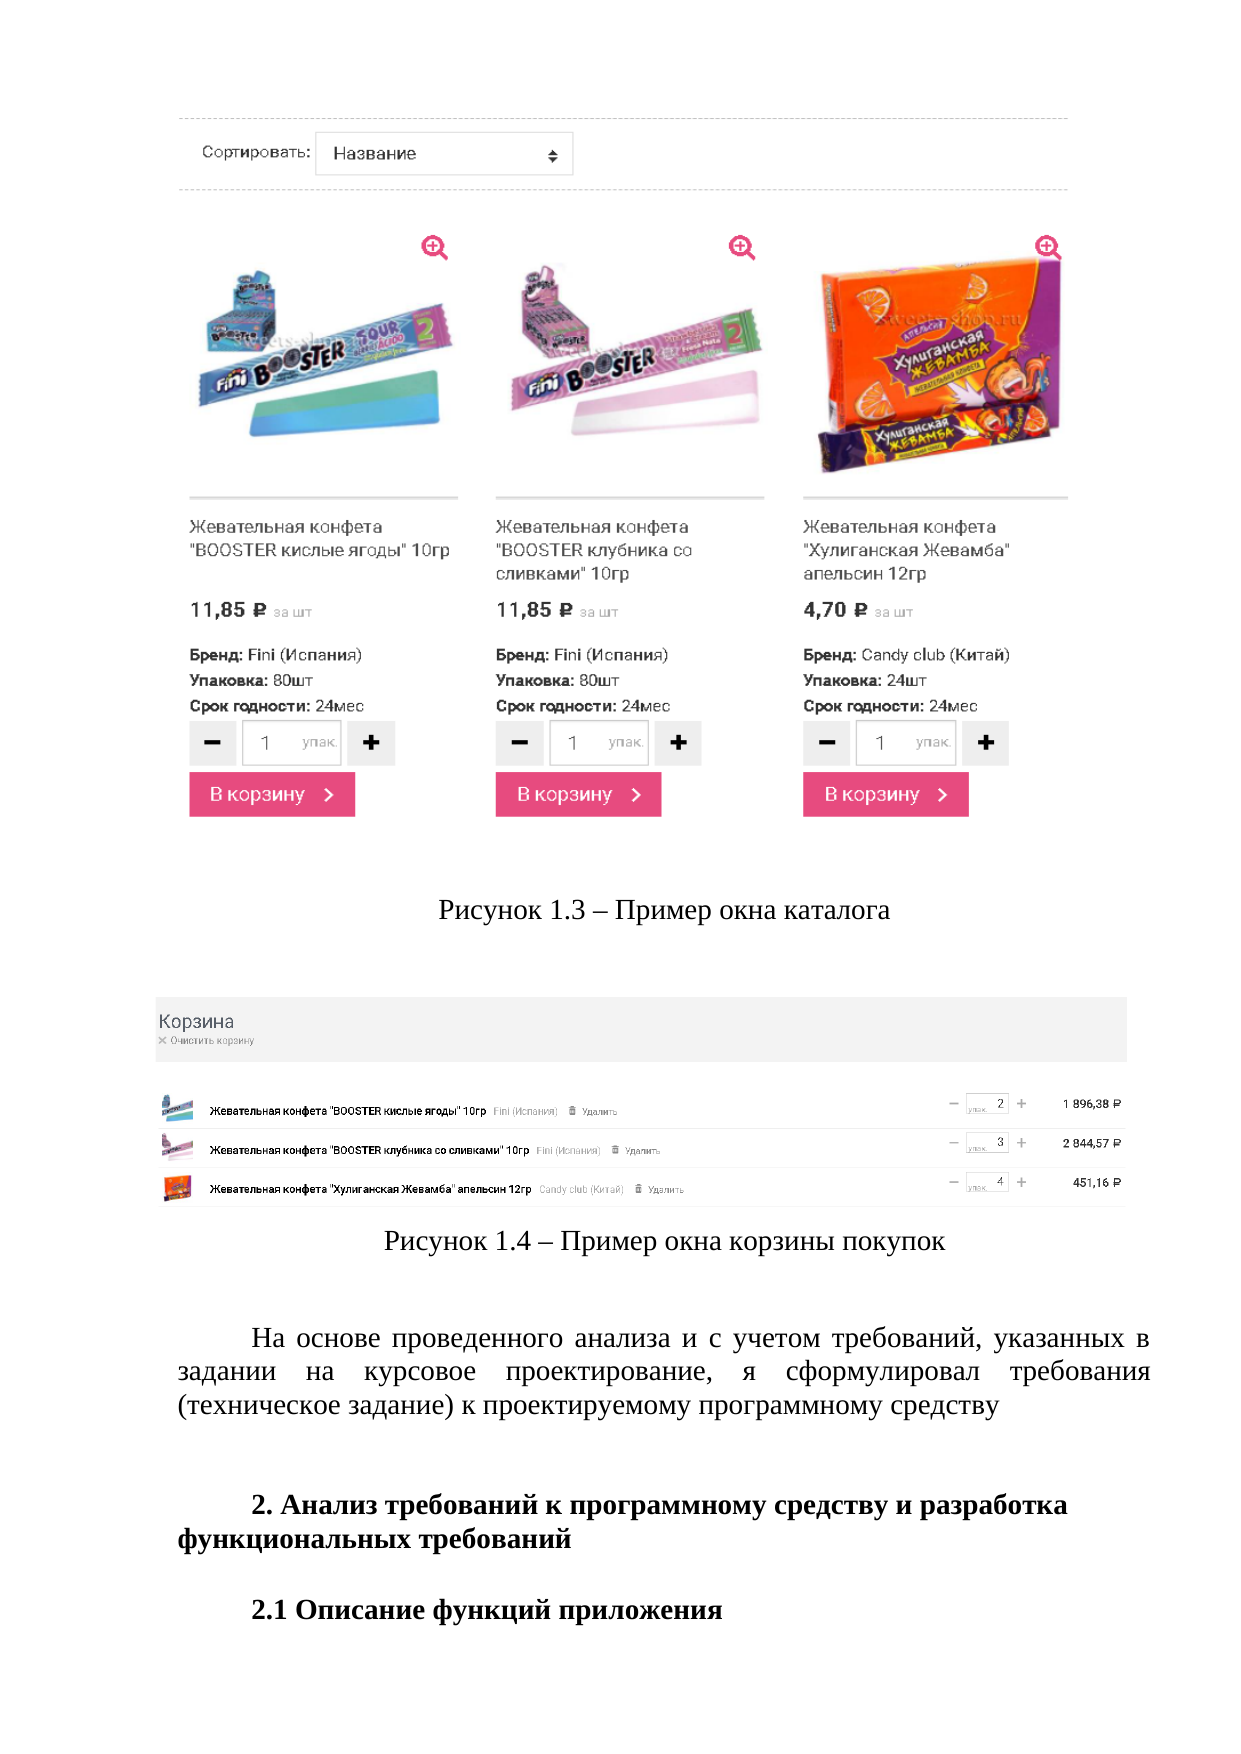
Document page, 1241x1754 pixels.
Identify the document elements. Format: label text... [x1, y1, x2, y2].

picture [155, 997, 1127, 1216]
text На основе проведенного анализа и с учетом требований, указанных в задании на курсовое проектирование, я сформулировал требования (техническое задание) к проектируемому программному средству [177, 1320, 1152, 1420]
text Рисунок 1.3 – Пример окна каталога [177, 658, 1152, 926]
subtitle 2. Анализ требований к программному средству и разработка функциональных требований [177, 1487, 1152, 1554]
picture [177, 118, 1068, 868]
text 2.1 Описание функций приложения [177, 1592, 1152, 1626]
